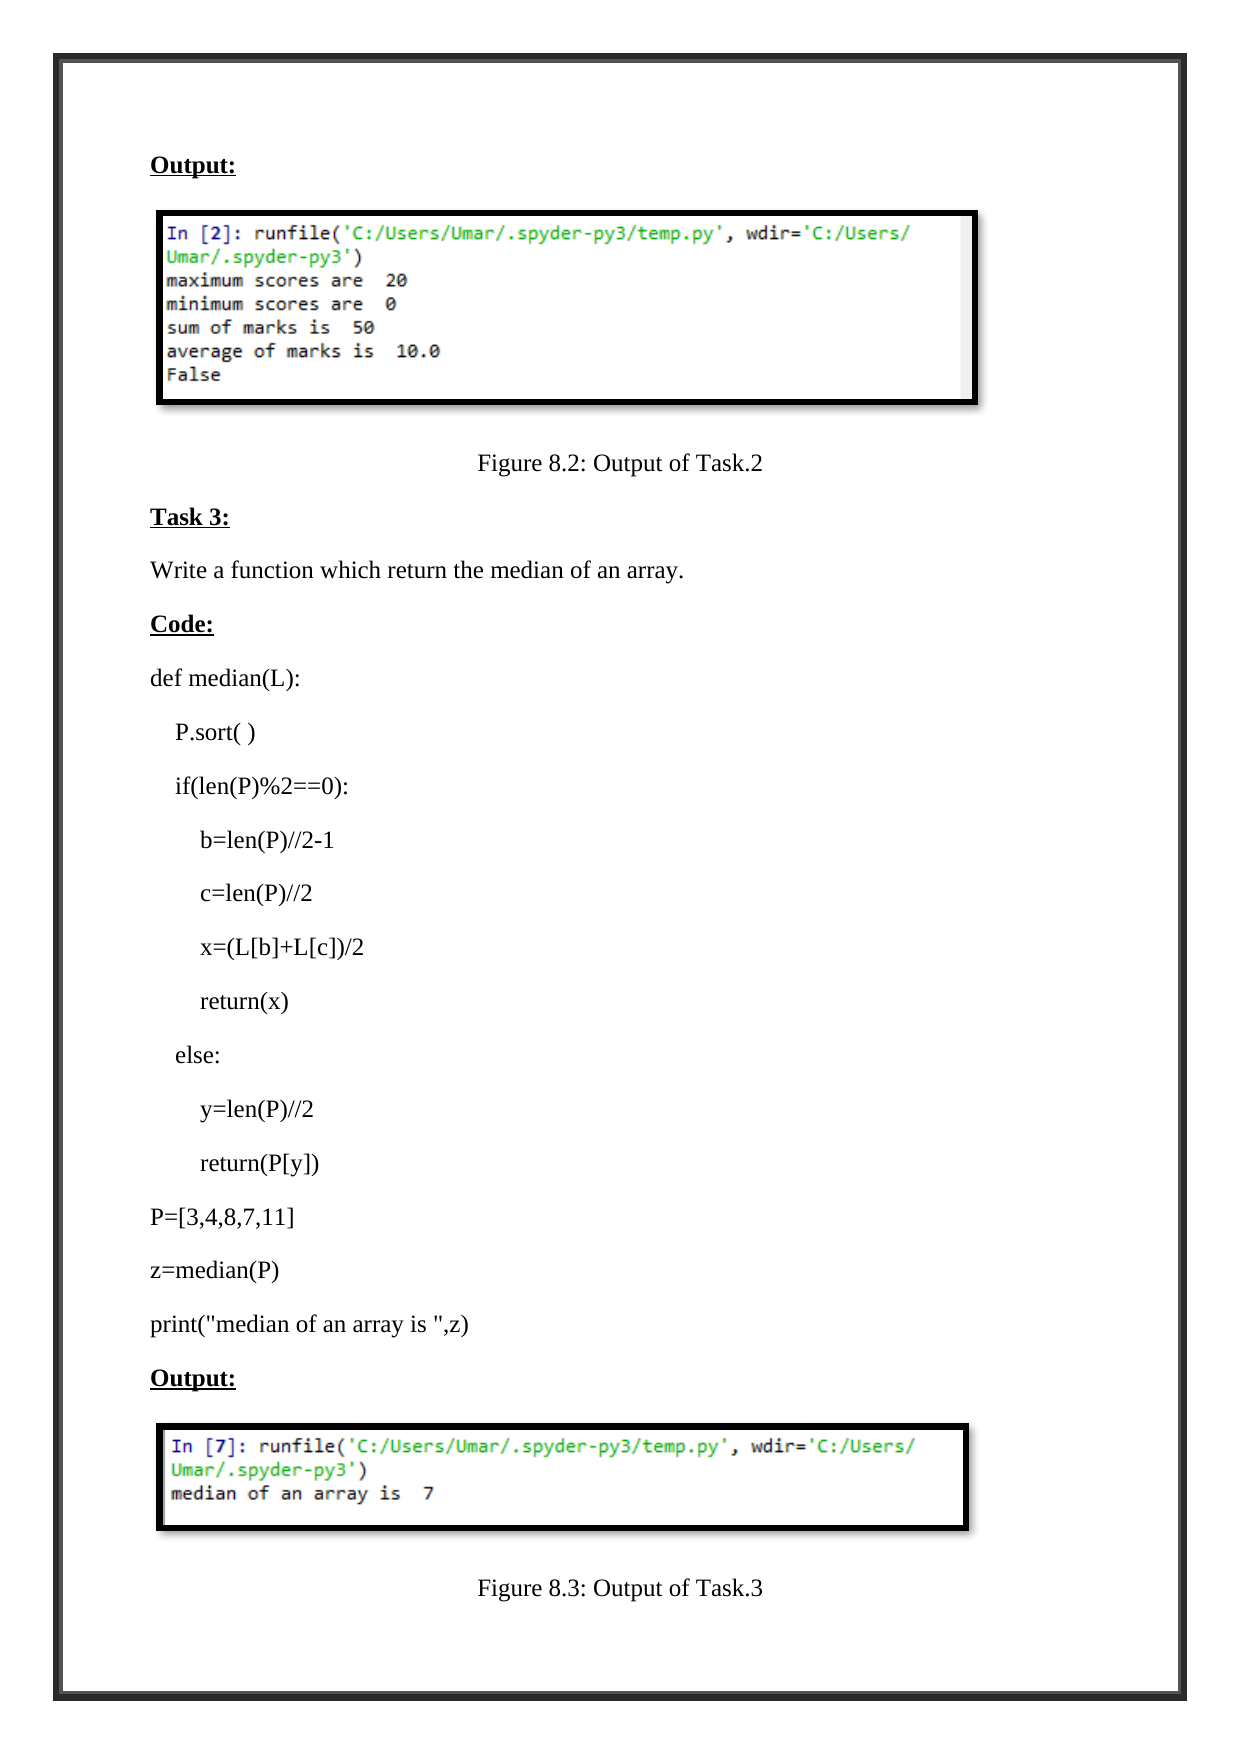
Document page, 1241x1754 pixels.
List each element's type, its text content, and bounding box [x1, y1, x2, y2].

text c=len(P)//2 [150, 878, 1090, 907]
text y=len(P)//2 [150, 1094, 1090, 1123]
text return(P[y]) [150, 1148, 1090, 1177]
text else: [150, 1040, 1090, 1069]
text return(x) [150, 986, 1090, 1015]
text z=median(P) [150, 1256, 1090, 1284]
text Figure 8.2: Output of Task.2 [150, 448, 1090, 476]
text Output: [150, 150, 1090, 179]
picture [163, 216, 972, 399]
picture [163, 1430, 963, 1525]
text Figure 8.3: Output of Task.3 [150, 1573, 1090, 1602]
text Code: [150, 609, 1090, 638]
text Output: [150, 1363, 1090, 1392]
text x=(L[b]+L[c])/2 [150, 932, 1090, 961]
text def median(L): [150, 663, 1090, 692]
text if(len(P)%2==0): [150, 771, 1090, 799]
text P=[3,4,8,7,11] [150, 1202, 1090, 1230]
text P.sort( ) [150, 717, 1090, 746]
text b=len(P)//2-1 [150, 825, 1090, 853]
text Write a function which return the median of an array. [150, 555, 1090, 584]
text Task 3: [150, 502, 1090, 530]
text print("median of an array is ",z) [150, 1309, 1090, 1338]
